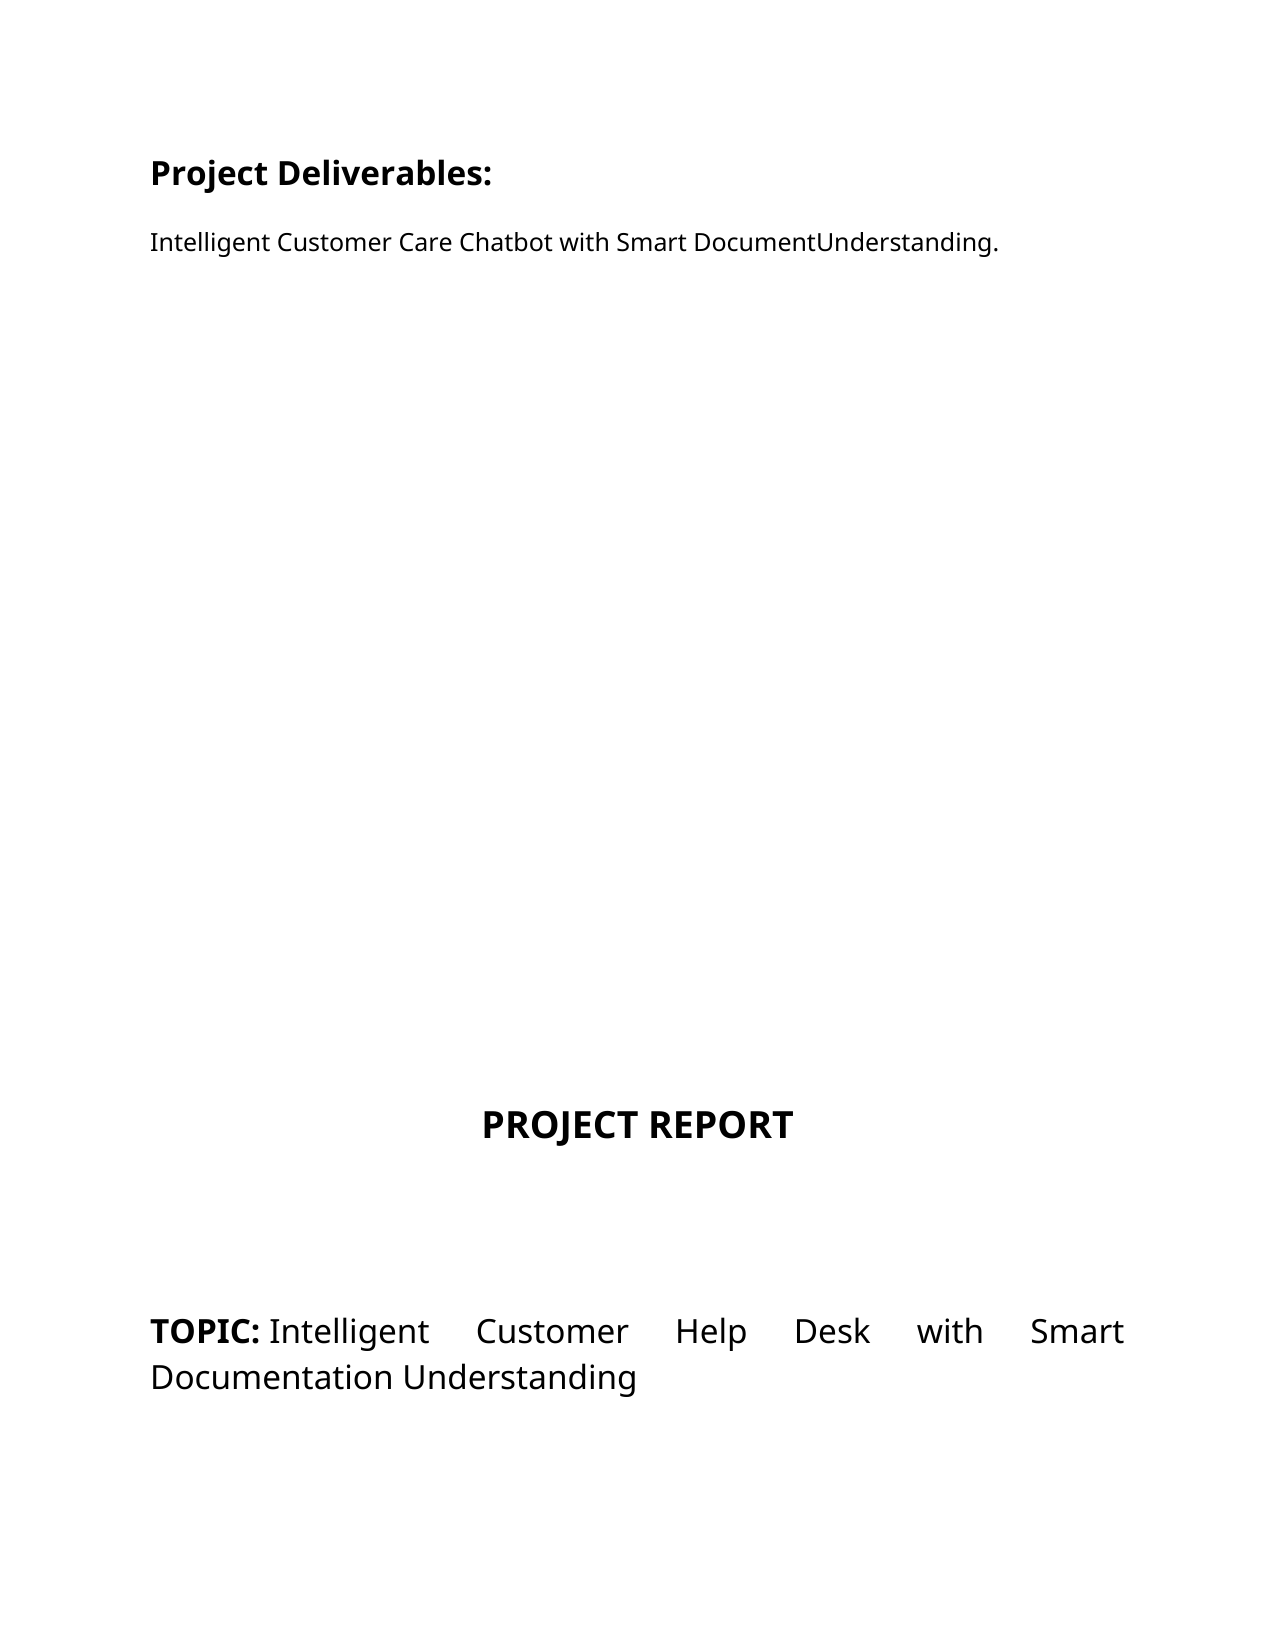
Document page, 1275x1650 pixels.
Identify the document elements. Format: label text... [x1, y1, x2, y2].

text TOPIC: Intelligent Customer Help Desk with Smart Documentation Understanding [150, 1308, 1125, 1399]
text Project Deliverables: [150, 150, 1125, 195]
text Intelligent Customer Care Chatbot with Smart DocumentUnderstanding. [150, 224, 1125, 259]
text PROJECT REPORT [150, 1099, 1125, 1150]
